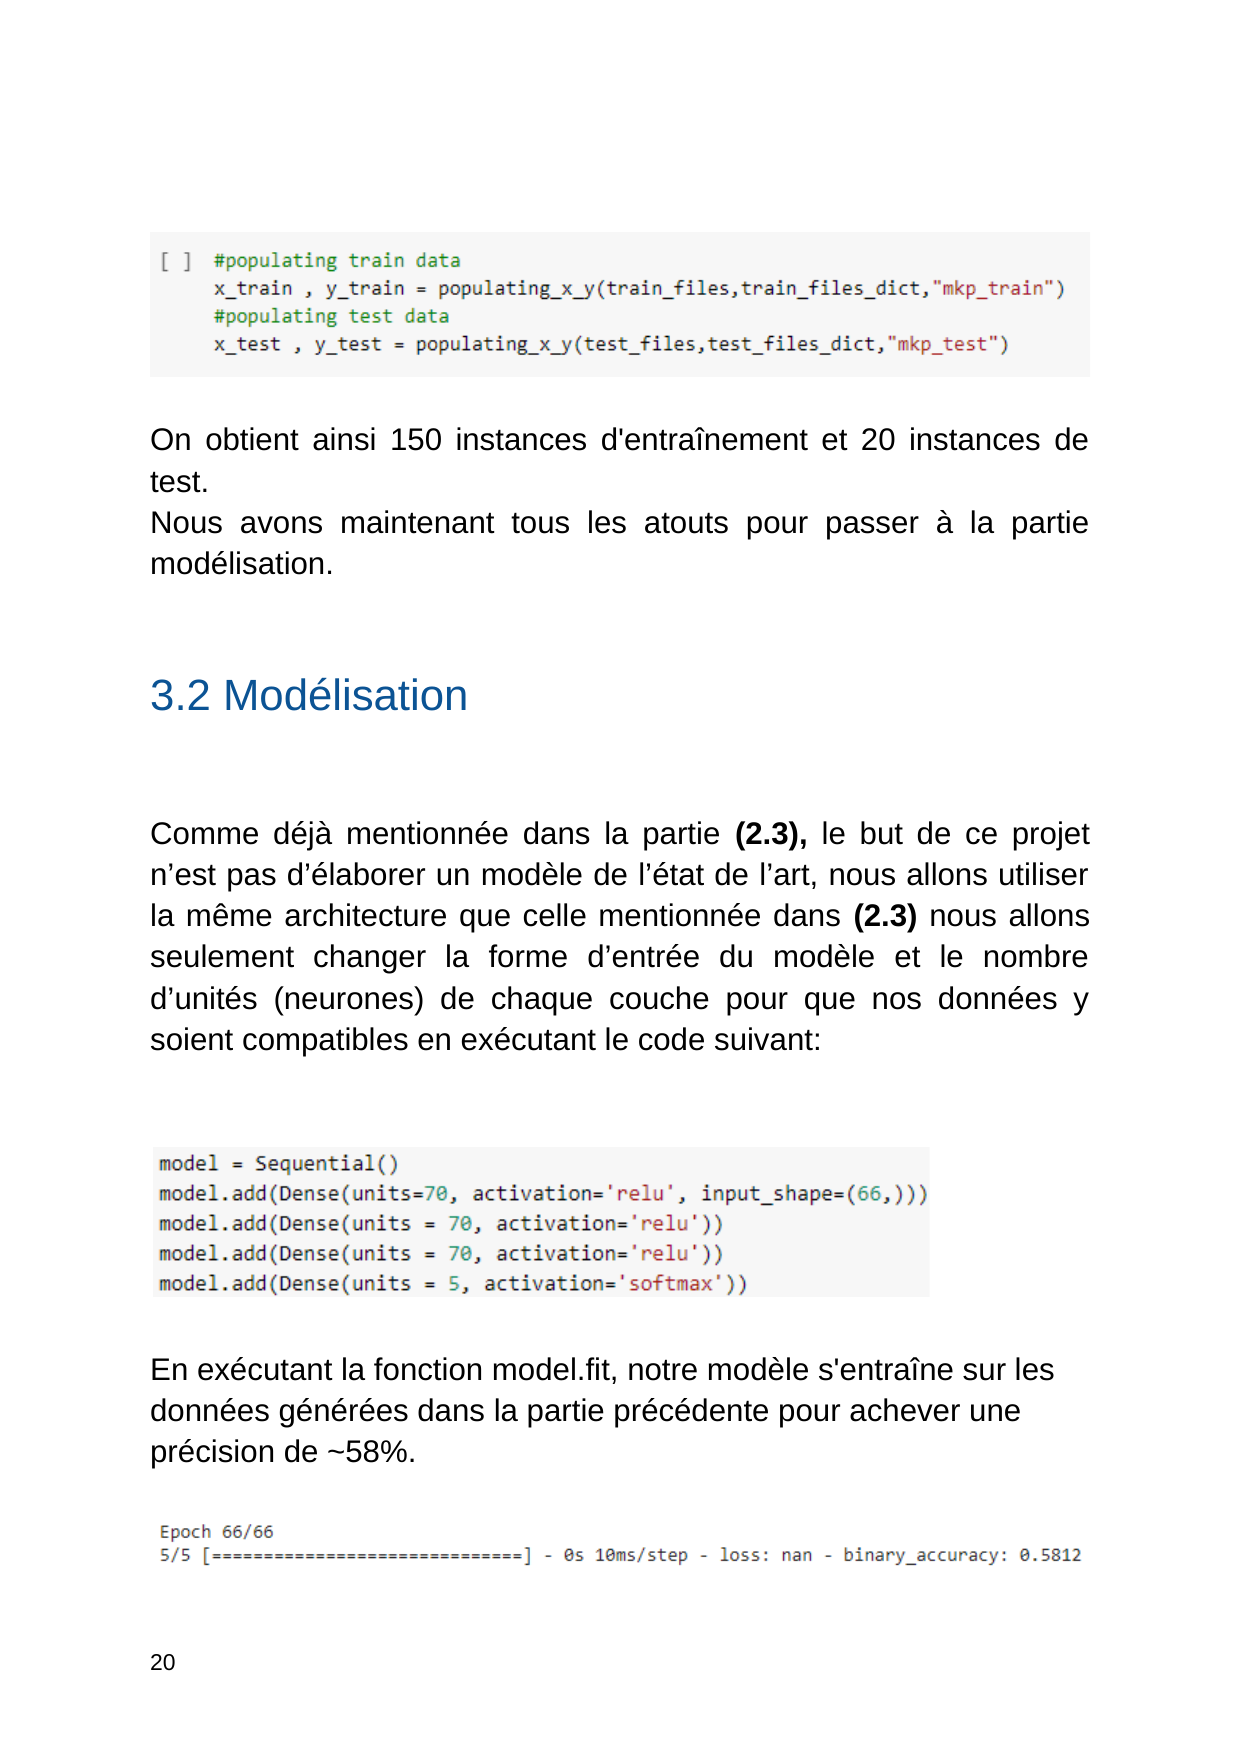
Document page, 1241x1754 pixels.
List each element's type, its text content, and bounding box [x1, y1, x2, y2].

picture [150, 232, 1091, 377]
text En exécutant la fonction model.fit, notre modèle s'entraîne sur les données générées dans la partie précédente pour achever une précision de ~58%. [150, 1351, 1090, 1469]
picture [153, 1147, 930, 1297]
text Comme déjà mentionnée dans la partie (2.3), le but de ce projet n’est pas d’élaborer un modèle de l’état de l’art, nous allons utiliser la même architecture que celle mentionnée dans (2.3) nous allons seulement changer la forme d’entrée du modèle et le nombre d’unités (neurones) de chaque couche pour que nos données y soient compatibles en exécutant le code suivant: [150, 815, 1090, 1057]
text Nous avons maintenant tous les atouts pour passer à la partie modélisation. [150, 504, 1090, 581]
text On obtient ainsi 150 instances d'entraînement et 20 instances de test. [150, 421, 1090, 498]
picture [153, 1519, 1094, 1572]
subtitle 3.2 Modélisation [150, 669, 1090, 719]
